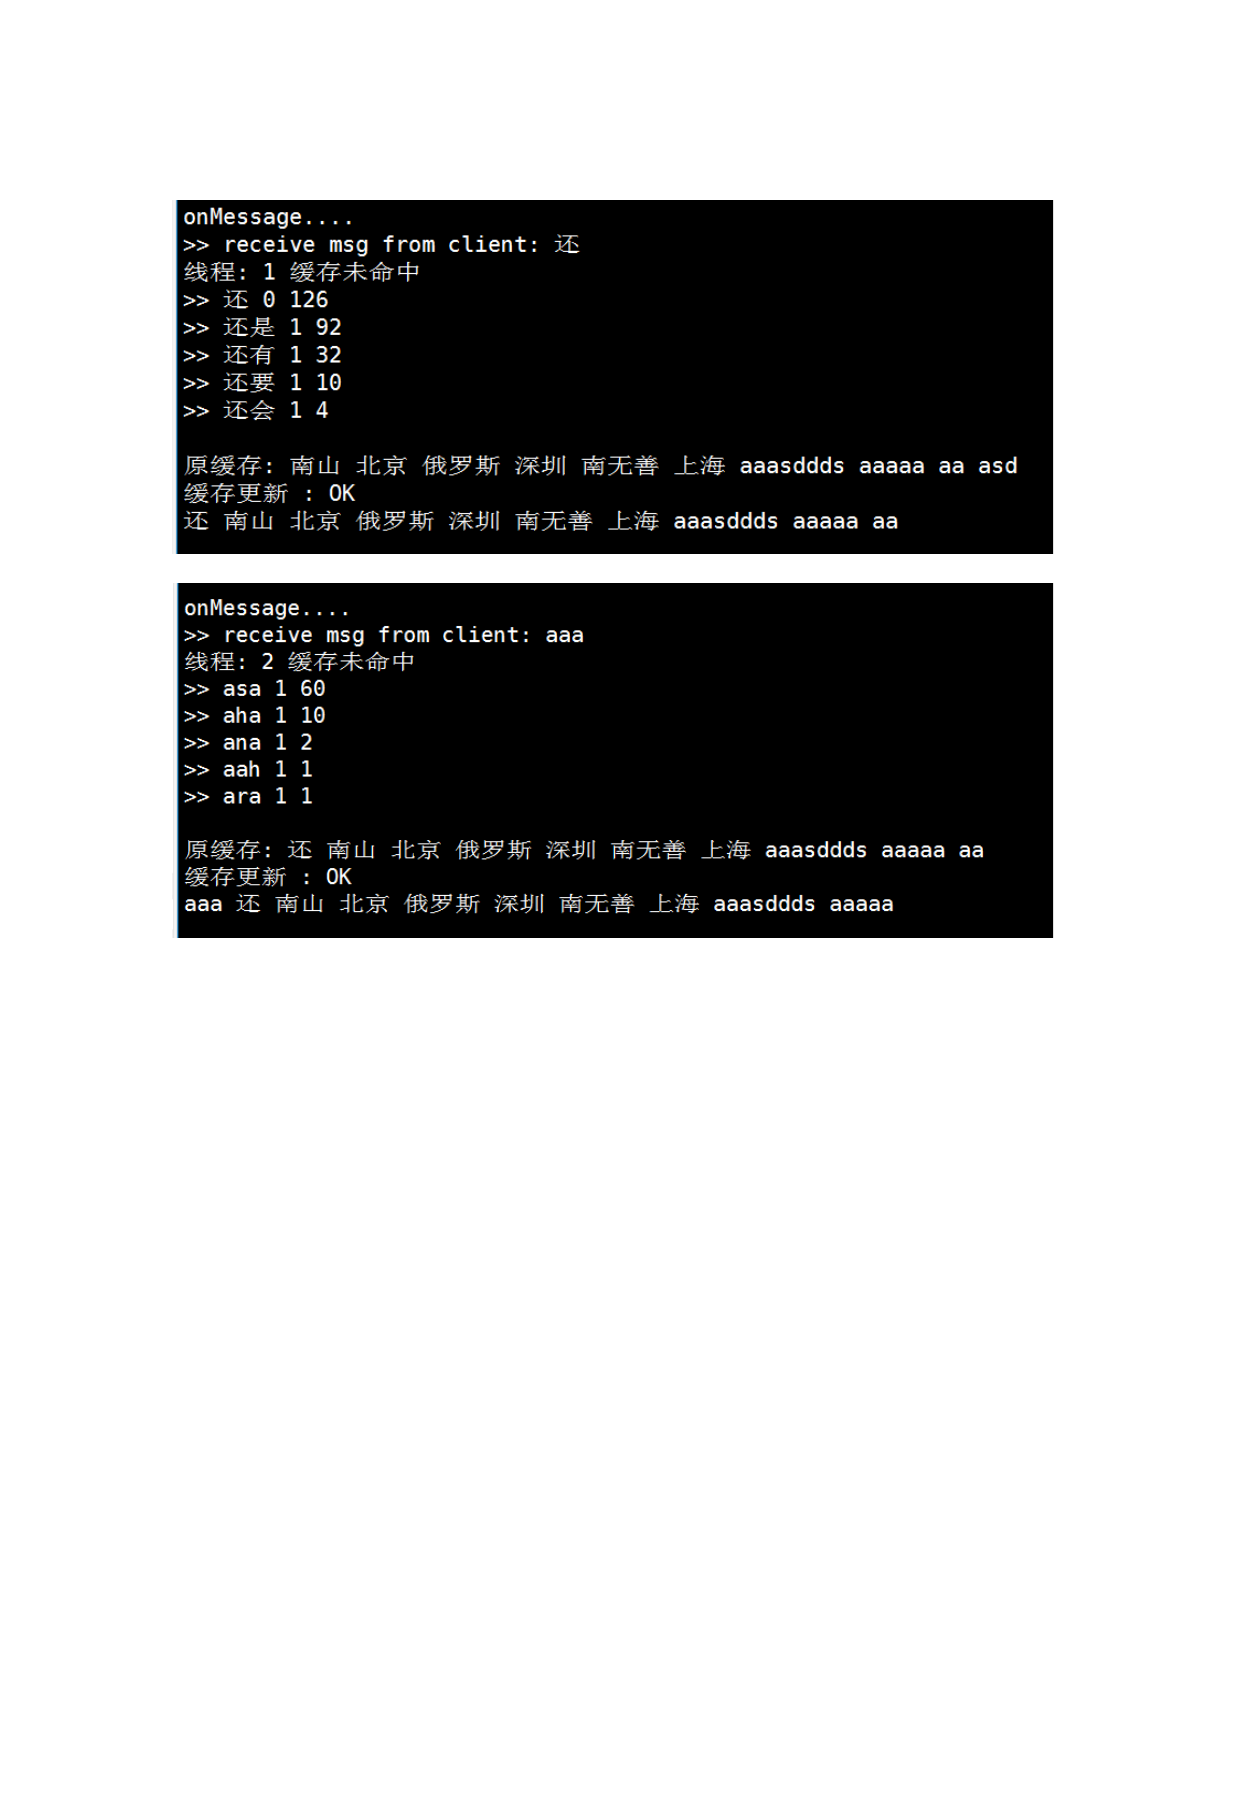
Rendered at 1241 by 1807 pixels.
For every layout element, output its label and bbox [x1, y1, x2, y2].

picture [172, 200, 1054, 554]
picture [172, 583, 1054, 938]
